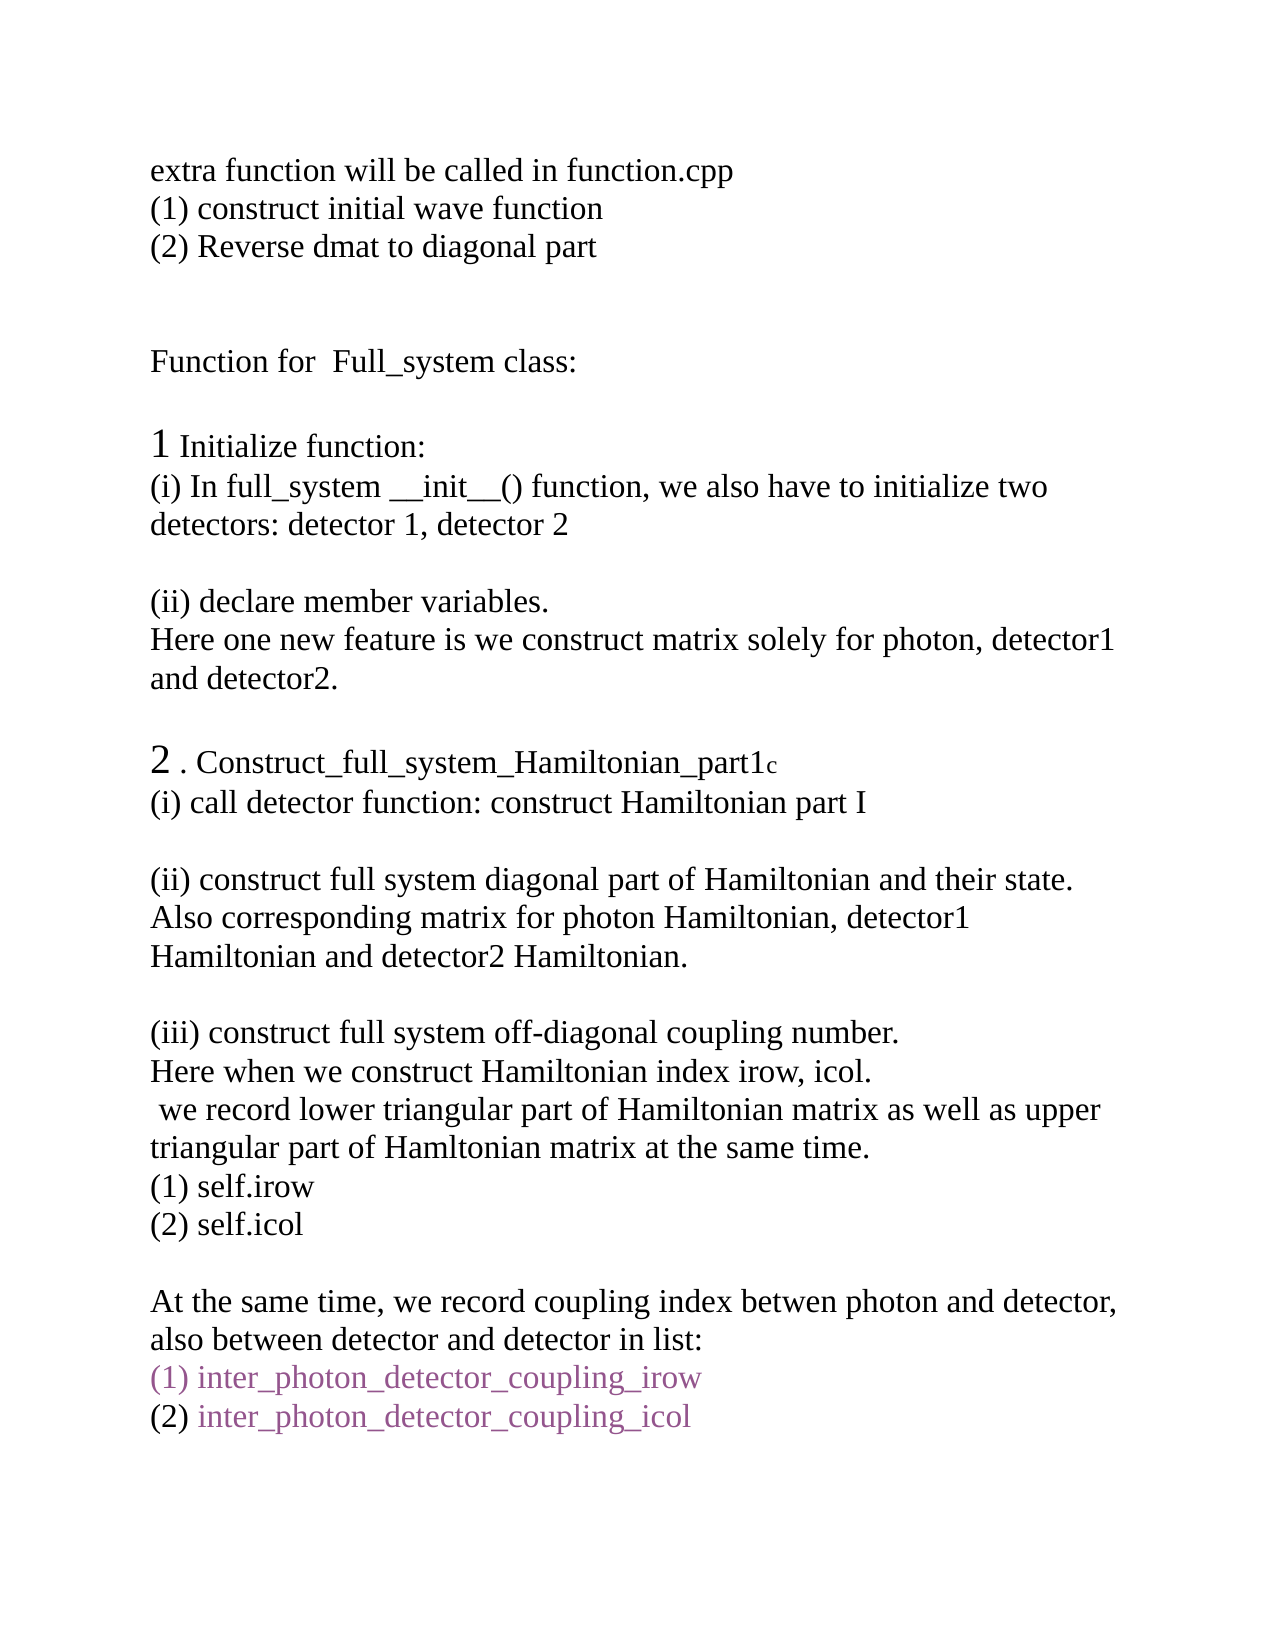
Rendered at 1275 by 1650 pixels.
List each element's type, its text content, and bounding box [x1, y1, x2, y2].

text (2) inter_photon_detector_coupling_icol [150, 1396, 1125, 1434]
text (ii) declare member variables. [150, 581, 1125, 619]
text (2) self.icol [150, 1204, 1125, 1242]
text Also corresponding matrix for photon Hamiltonian, detector1 Hamiltonian and detector2 Hamiltonian. [150, 897, 1125, 974]
text (1) construct initial wave function [150, 188, 1125, 227]
text (1) inter_photon_detector_coupling_irow [150, 1357, 1125, 1396]
text we record lower triangular part of Hamiltonian matrix as well as upper triangular part of Hamltonian matrix at the same time. [150, 1089, 1125, 1166]
text extra function will be called in function.cpp [150, 150, 1125, 188]
text At the same time, we record coupling index betwen photon and detector, also between detector and detector in list: [150, 1281, 1125, 1357]
text Here one new feature is we construct matrix solely for photon, detector1 and detector2. [150, 619, 1125, 696]
text (ii) construct full system diagonal part of Hamiltonian and their state. [150, 859, 1125, 897]
text Here when we construct Hamiltonian index irow, icol. [150, 1051, 1125, 1089]
text (i) call detector function: construct Hamiltonian part I [150, 782, 1125, 821]
text (1) self.irow [150, 1166, 1125, 1204]
text Function for Full_system class: [150, 342, 1125, 380]
text (2) Reverse dmat to diagonal part [150, 227, 1125, 265]
text 1 Initialize function: [150, 418, 1125, 466]
text (i) In full_system __init__() function, we also have to initialize two detectors: detector 1, detector 2 [150, 466, 1125, 543]
text 2 . Construct_full_system_Hamiltonian_part1c [150, 734, 1125, 782]
text (iii) construct full system off-diagonal coupling number. [150, 1012, 1125, 1051]
